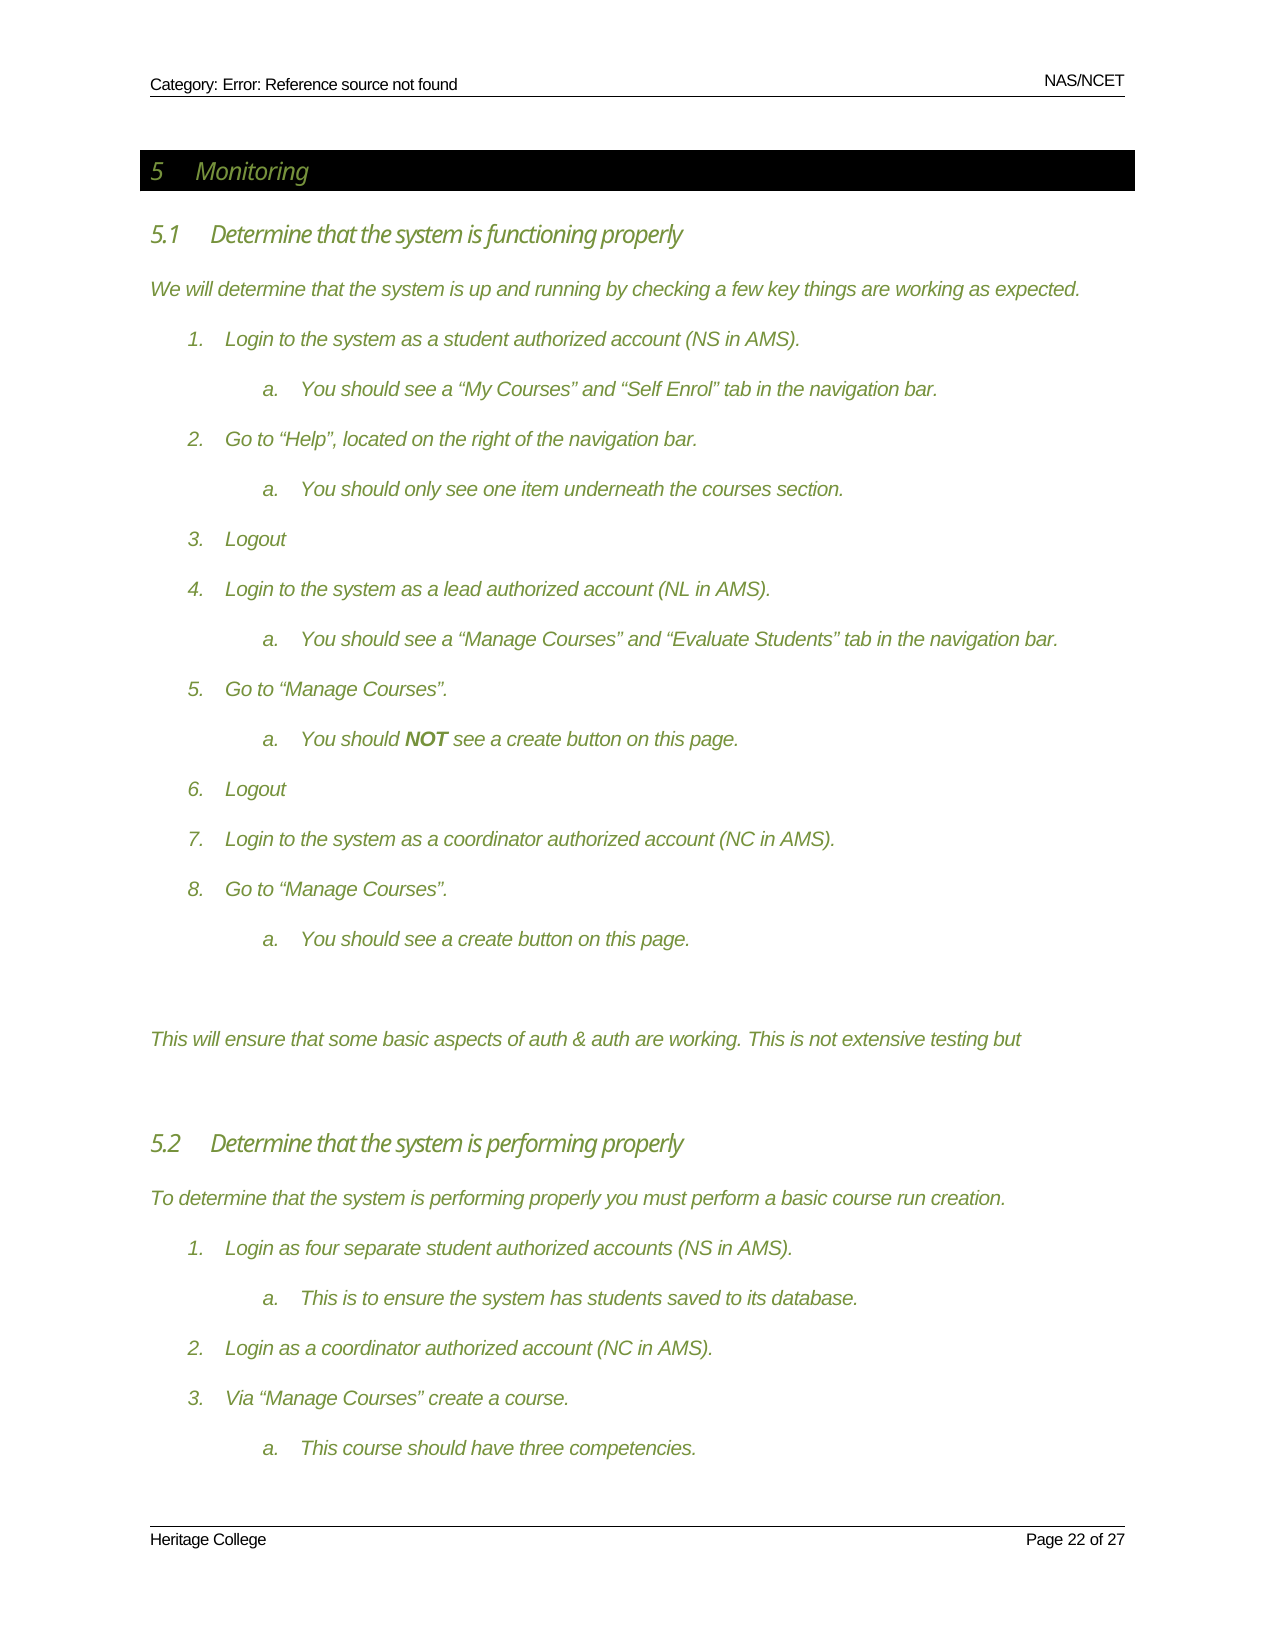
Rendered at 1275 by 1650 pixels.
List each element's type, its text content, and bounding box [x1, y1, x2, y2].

list This is to ensure the system has students saved to its database. [262, 1284, 1125, 1309]
list Login as four separate student authorized accounts (NS in AMS). [187, 1234, 1125, 1259]
list Go to “Help”, located on the right of the navigation bar. [187, 425, 1125, 450]
list Login to the system as a student authorized account (NS in AMS). [187, 325, 1125, 350]
list This course should have three competencies. [262, 1434, 1125, 1459]
list You should only see one item underneath the courses section. [262, 475, 1125, 500]
list Login to the system as a lead authorized account (NL in AMS). [187, 575, 1125, 600]
subtitle Monitoring [142, 152, 1133, 190]
list Via “Manage Courses” create a course. [187, 1384, 1125, 1409]
list You should see a create button on this page. [262, 925, 1125, 950]
list You should see a “My Courses” and “Self Enrol” tab in the navigation bar. [262, 375, 1125, 400]
subtitle Determine that the system is performing properly [150, 1125, 1125, 1159]
subtitle Determine that the system is functioning properly [150, 216, 1125, 250]
list Go to “Manage Courses”. [187, 675, 1125, 700]
text This will ensure that some basic aspects of auth & auth are working. This is not extensive testing but [150, 1025, 1125, 1050]
list Logout [187, 775, 1125, 800]
list Login to the system as a coordinator authorized account (NC in AMS). [187, 825, 1125, 850]
list Go to “Manage Courses”. [187, 875, 1125, 900]
list You should NOT see a create button on this page. [262, 725, 1125, 750]
list Login as a coordinator authorized account (NC in AMS). [187, 1334, 1125, 1359]
text We will determine that the system is up and running by checking a few key things are working as expected. [150, 275, 1125, 300]
list Logout [187, 525, 1125, 550]
text To determine that the system is performing properly you must perform a basic course run creation. [150, 1184, 1125, 1209]
list You should see a “Manage Courses” and “Evaluate Students” tab in the navigation bar. [262, 625, 1125, 650]
